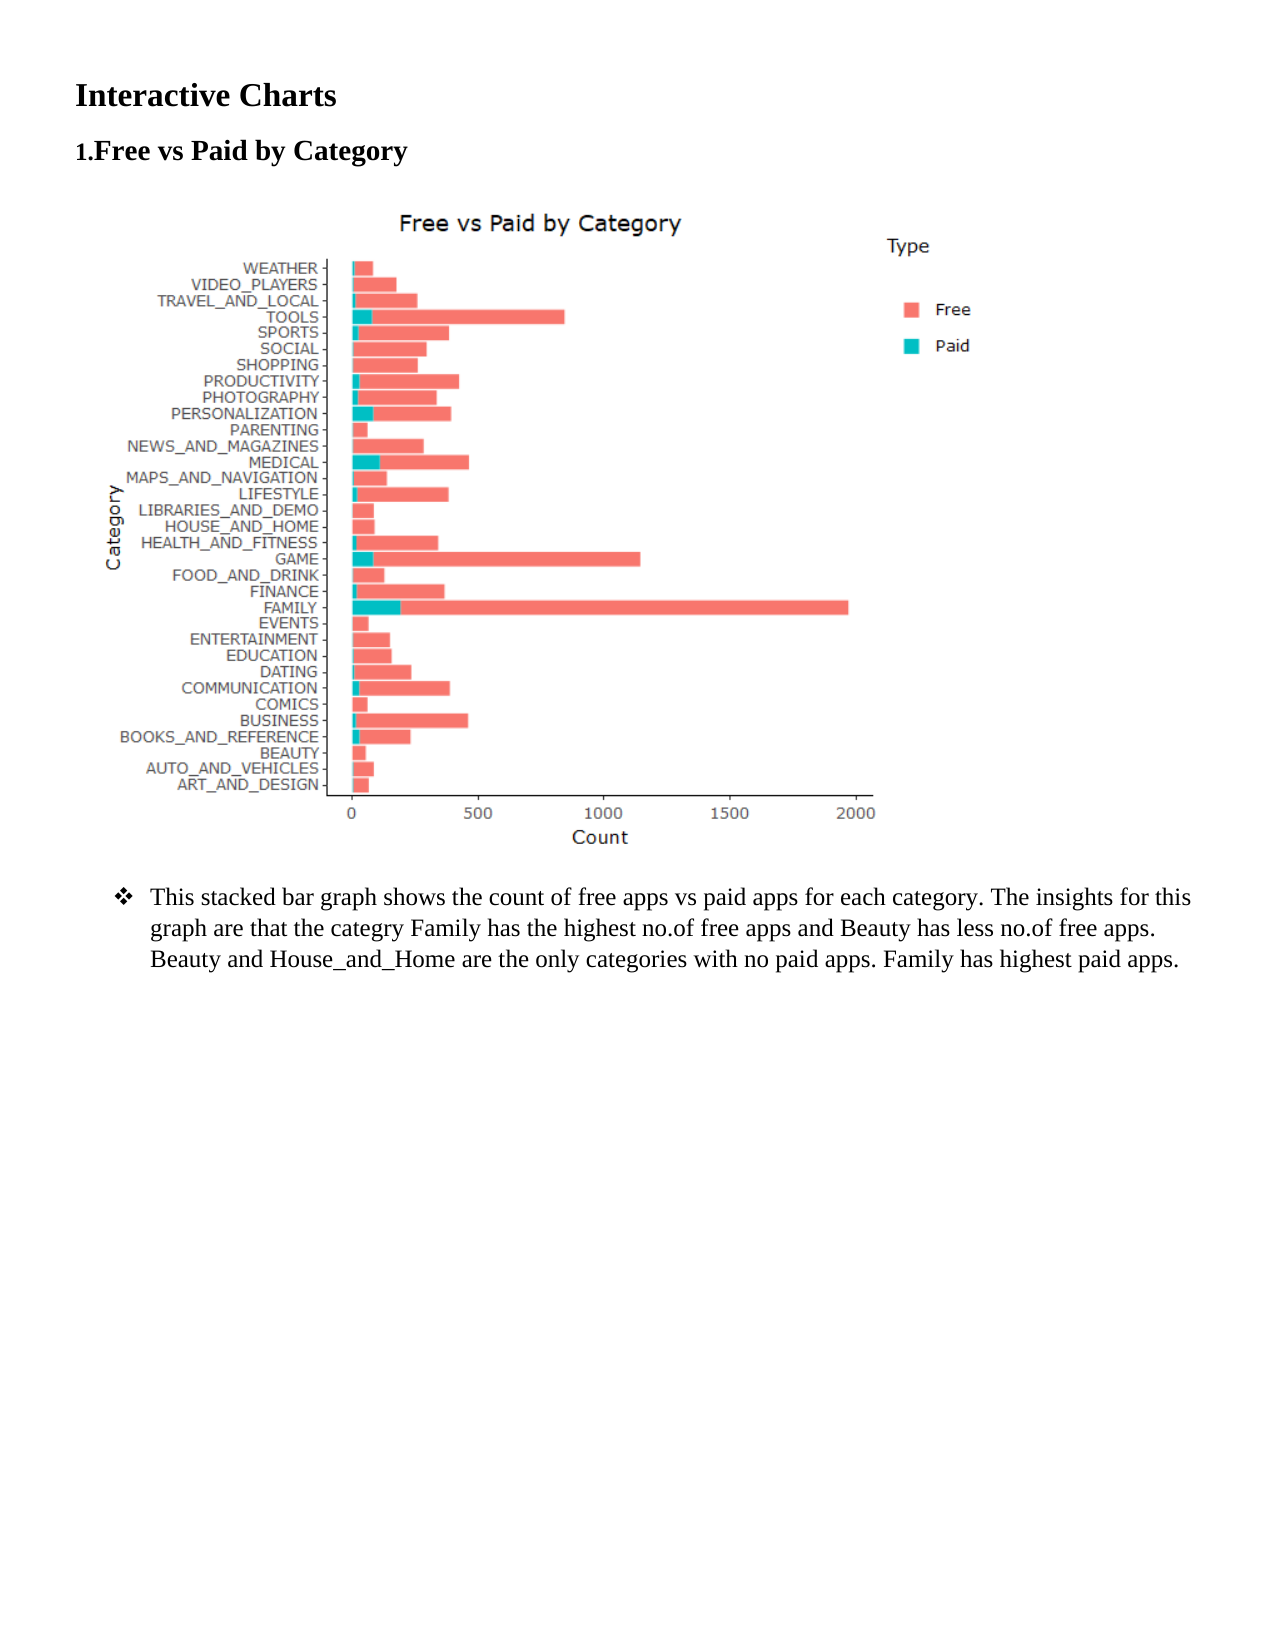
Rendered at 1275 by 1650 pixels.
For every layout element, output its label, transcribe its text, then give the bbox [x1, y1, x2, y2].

picture [75, 185, 1005, 864]
text 1.Free vs Paid by Category [75, 133, 1200, 167]
list This stacked bar graph shows the count of free apps vs paid apps for each category. The insights for this graph are that the categry Family has the highest no.of free apps and Beauty has less no.of free apps. Beauty and House_and_Home are the only categories with no paid apps. Family has highest paid apps. [112, 882, 1200, 973]
text Interactive Charts [75, 75, 1200, 113]
